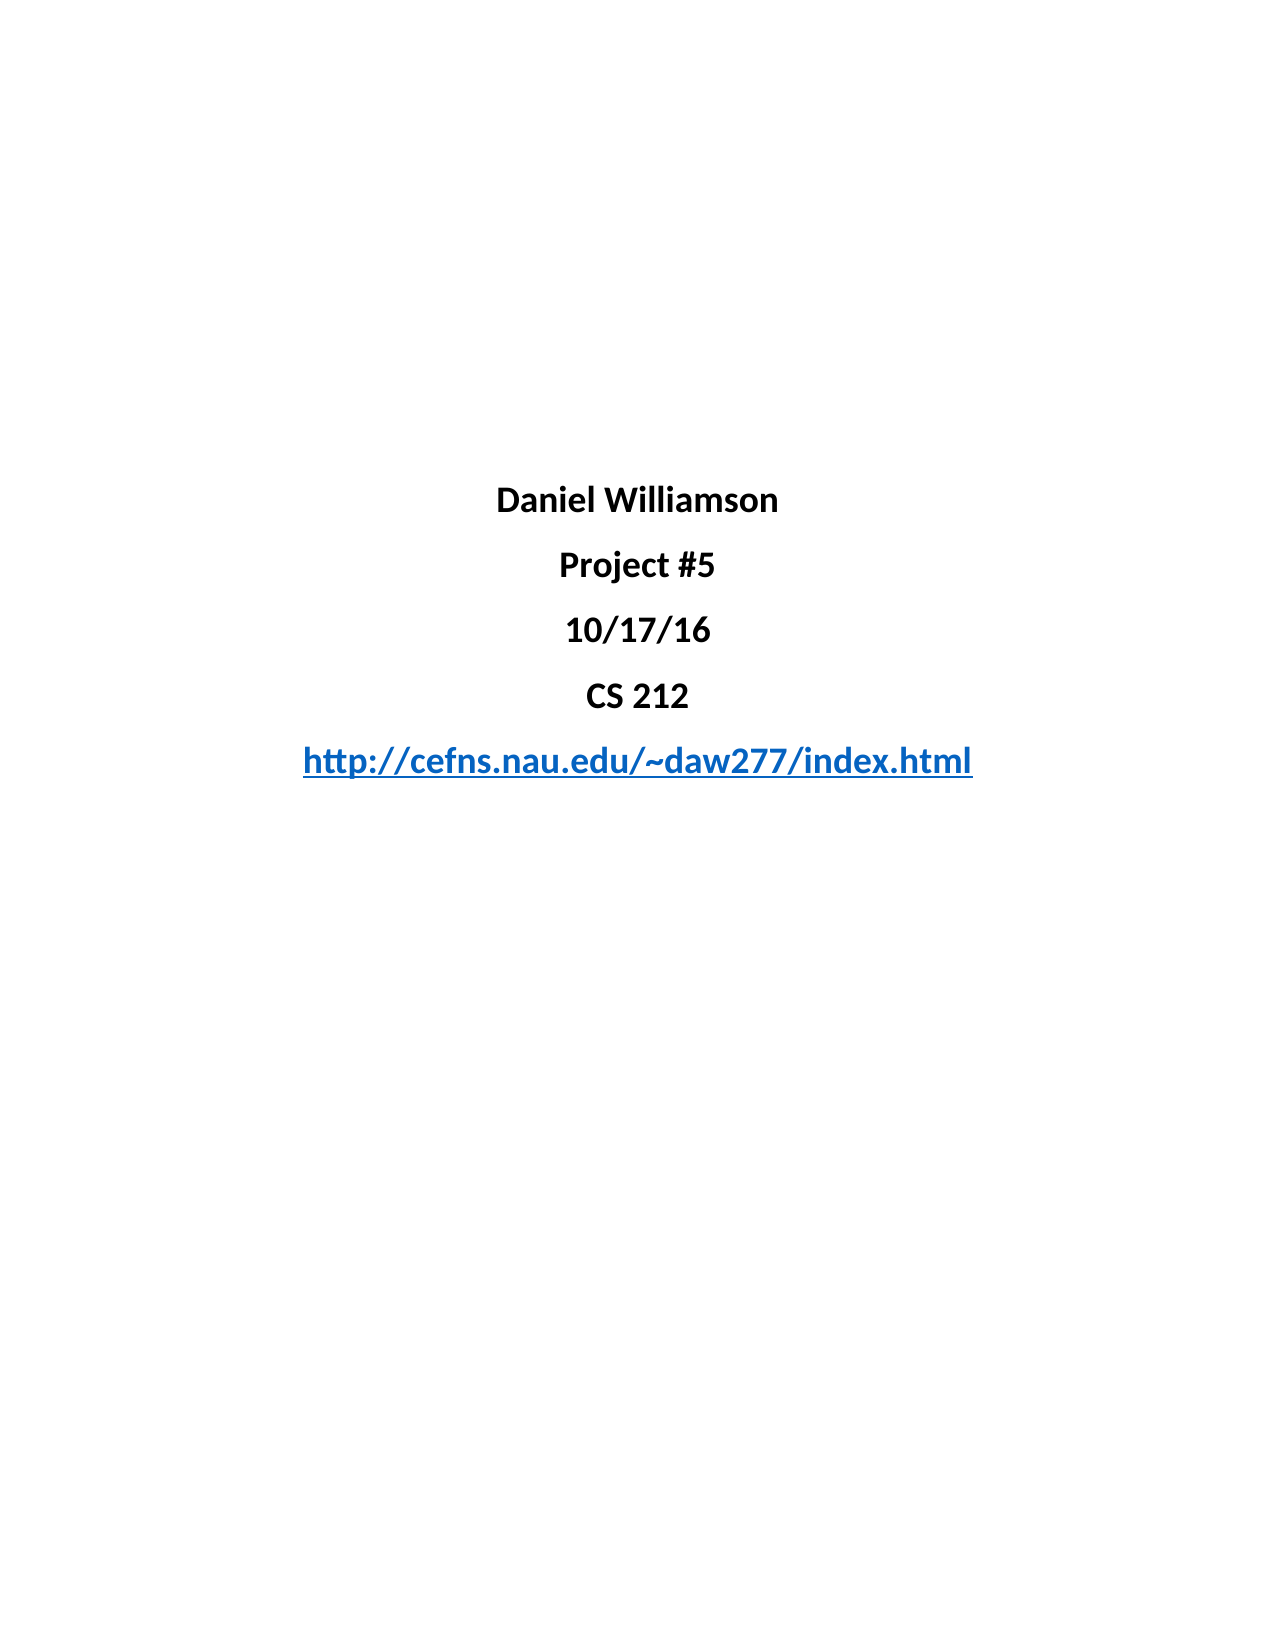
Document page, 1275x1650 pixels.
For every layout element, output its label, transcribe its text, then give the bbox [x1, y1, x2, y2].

text Daniel Williamson [150, 476, 1125, 522]
text Project #5 [150, 541, 1125, 587]
text CS 212 [150, 672, 1125, 717]
text 10/17/16 [150, 606, 1125, 652]
text http://cefns.nau.edu/~daw277/index.html [150, 737, 1125, 783]
